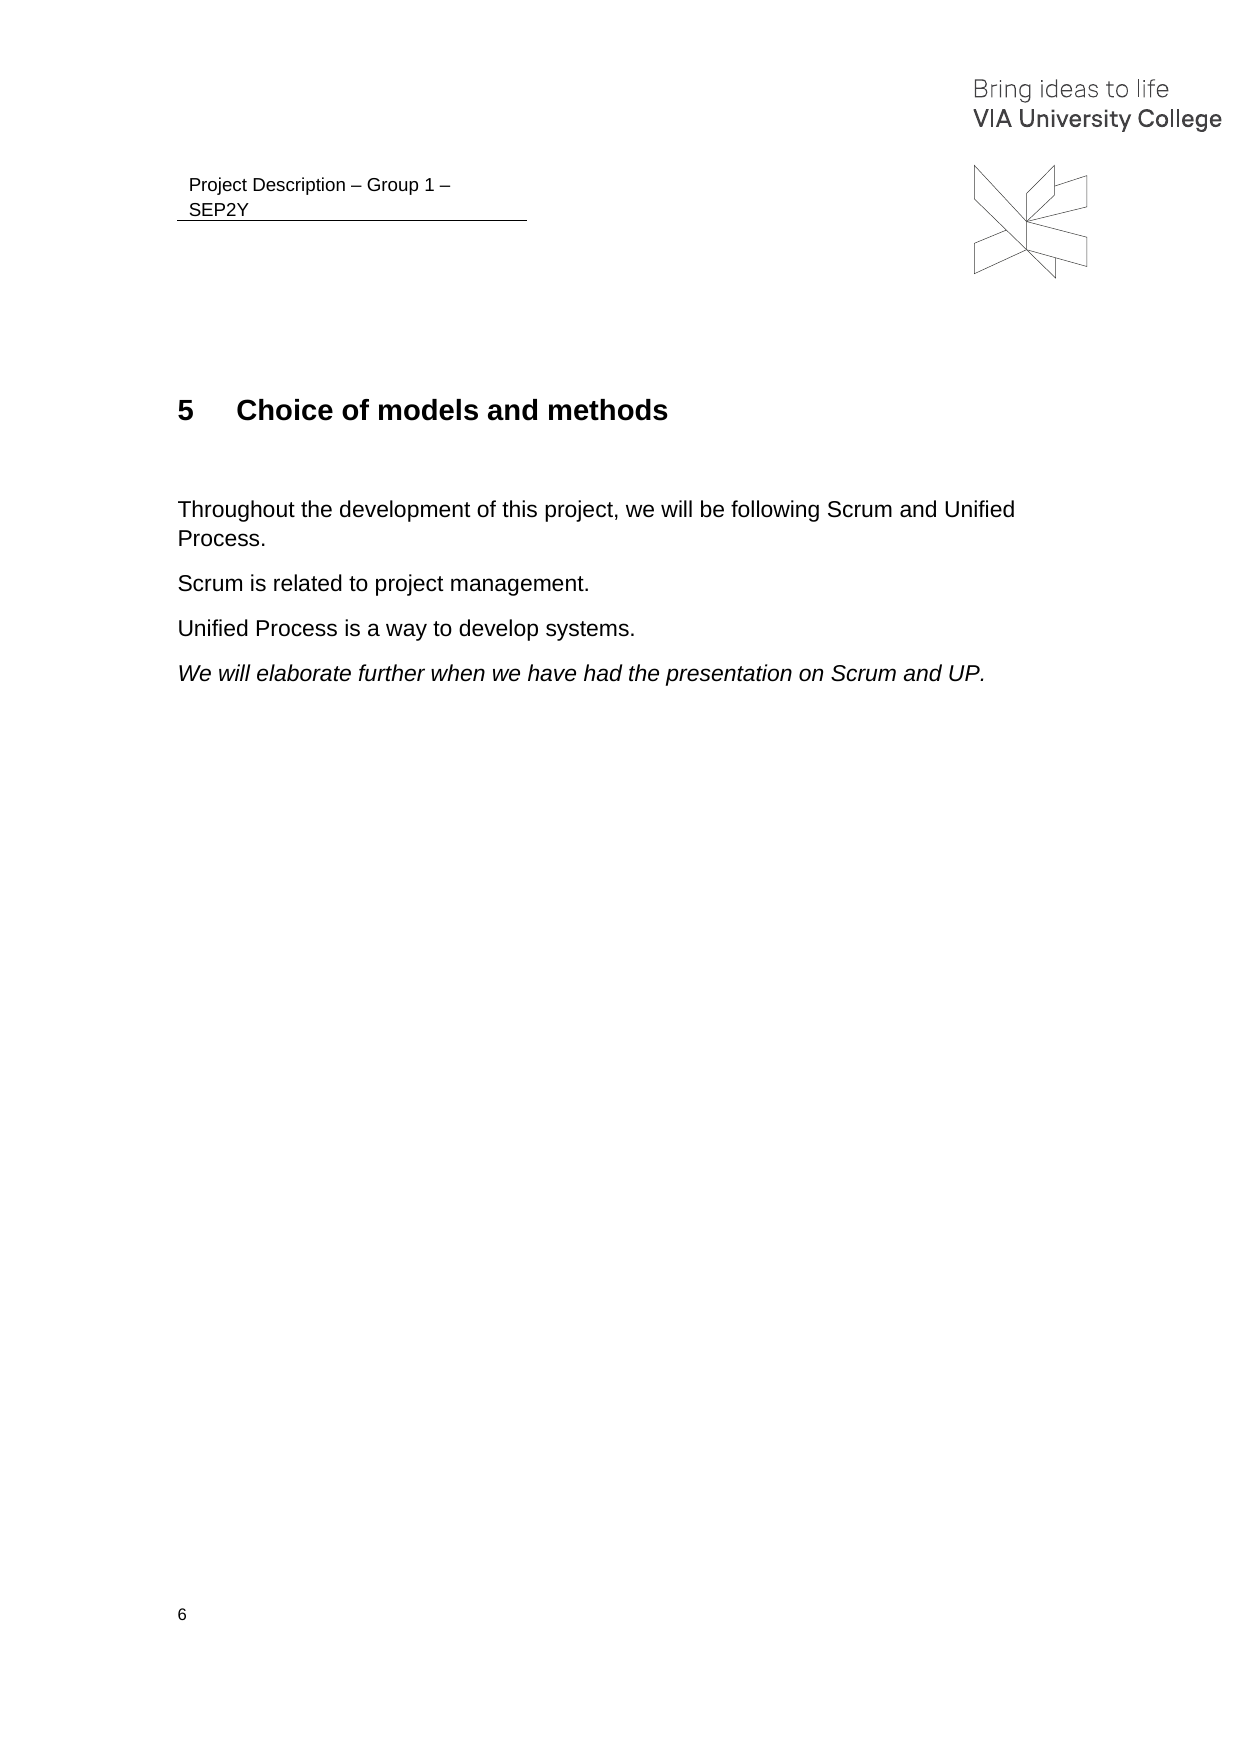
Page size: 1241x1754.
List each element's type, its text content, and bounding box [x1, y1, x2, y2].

text Scrum is related to project management. [177, 570, 1063, 596]
text Throughout the development of this project, we will be following Scrum and Unified Process. [177, 496, 1063, 551]
text We will elaborate further when we have had the presentation on Scrum and UP. [177, 660, 1063, 686]
subtitle Choice of models and methods [177, 393, 1063, 426]
text Unified Process is a way to develop systems. [177, 615, 1063, 641]
